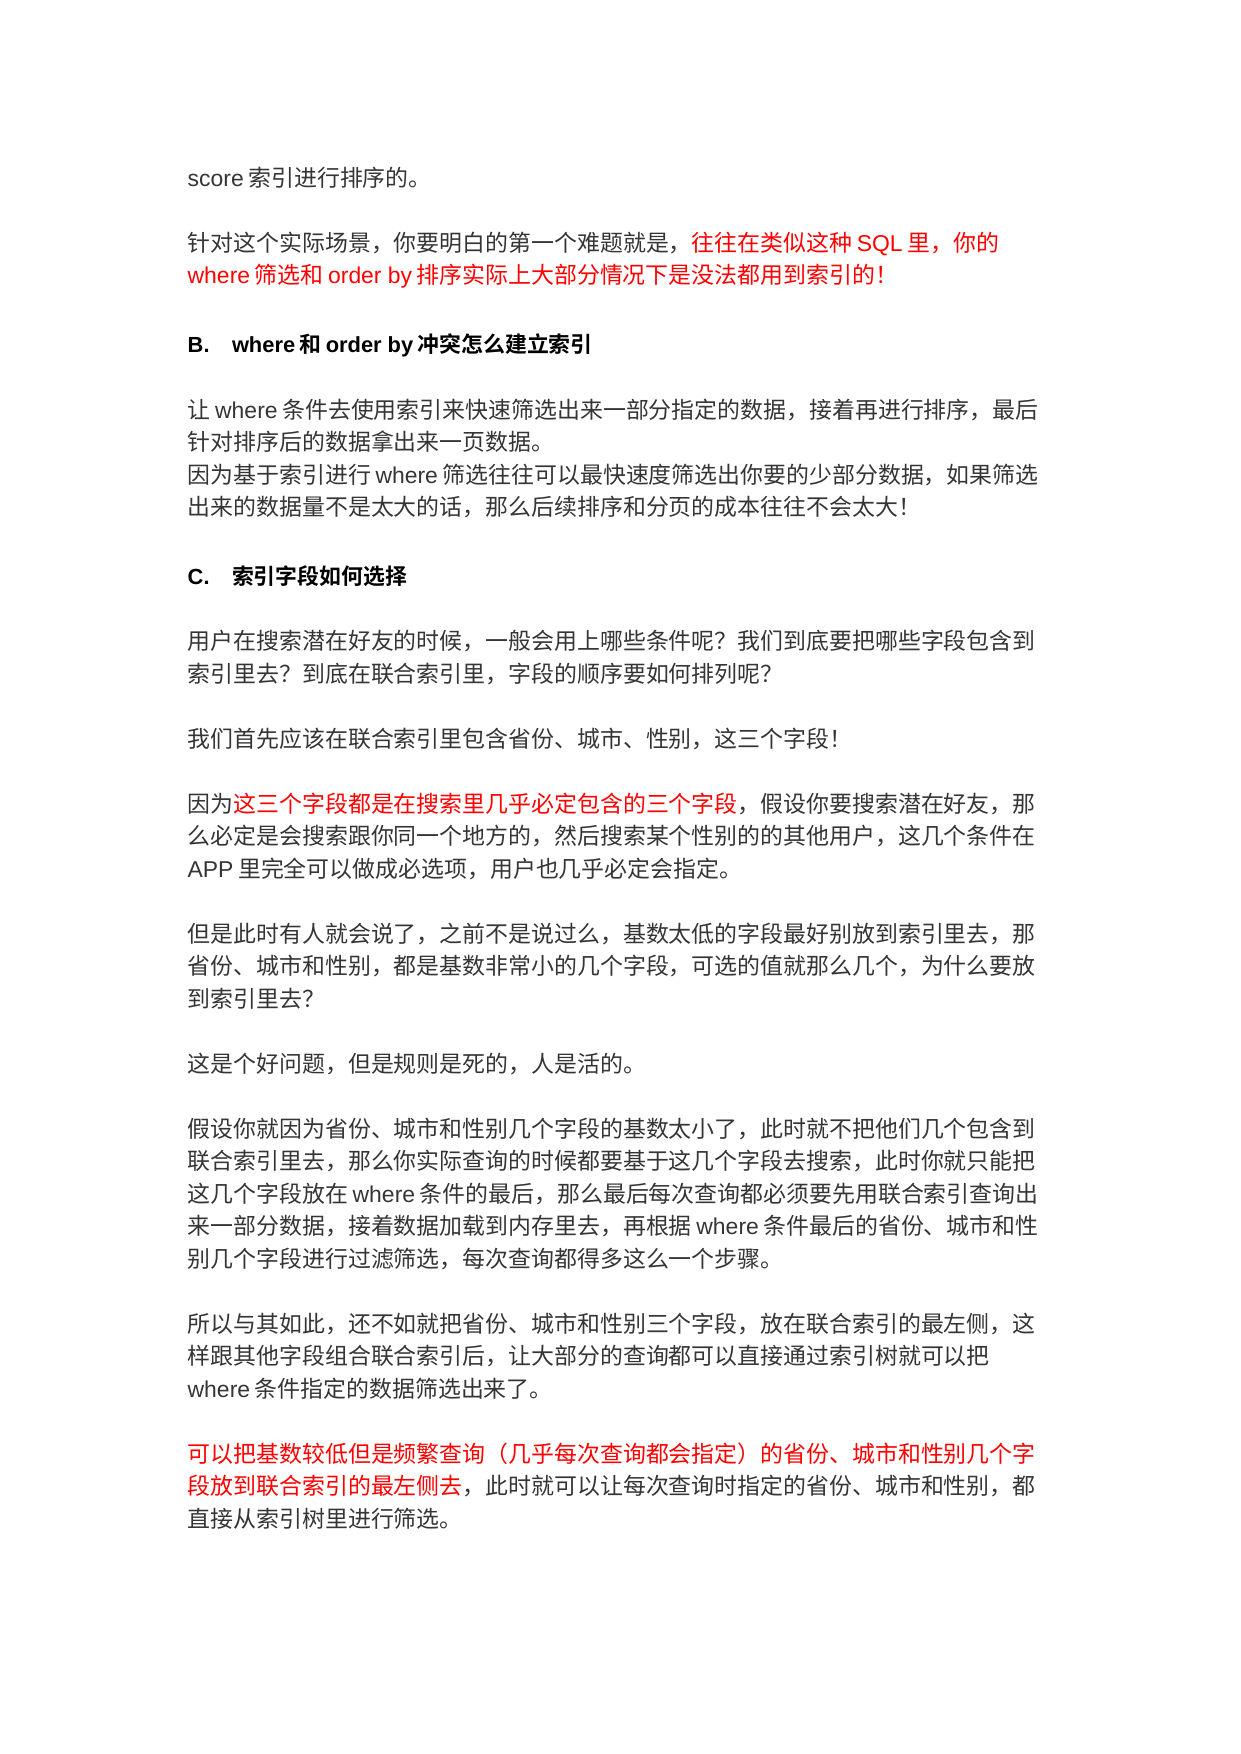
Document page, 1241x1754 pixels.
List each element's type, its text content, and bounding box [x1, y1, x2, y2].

text 我们首先应该在联合索引里包含省份、城市、性别，这三个字段！ [187, 723, 1053, 755]
text 针对这个实际场景，你要明白的第一个难题就是，往往在类似这种SQL里，你的where筛选和order by排序实际上大部分情况下是没法都用到索引的！ [187, 227, 1053, 292]
text 所以与其如此，还不如就把省份、城市和性别三个字段，放在联合索引的最左侧，这样跟其他字段组合联合索引后，让大部分的查询都可以直接通过索引树就可以把where条件指定的数据筛选出来了。 [187, 1308, 1053, 1405]
text 因为基于索引进行where筛选往往可以最快速度筛选出你要的少部分数据，如果筛选出来的数据量不是太大的话，那么后续排序和分页的成本往往不会太大！ [187, 459, 1053, 524]
subtitle where和order by冲突怎么建立索引 [187, 329, 1053, 361]
text 因为这三个字段都是在搜索里几乎必定包含的三个字段，假设你要搜索潜在好友，那么必定是会搜索跟你同一个地方的，然后搜索某个性别的的其他用户，这几个条件在APP里完全可以做成必选项，用户也几乎必定会指定。 [187, 788, 1053, 885]
text 这是个好问题，但是规则是死的，人是活的。 [187, 1048, 1053, 1080]
text 用户在搜索潜在好友的时候，一般会用上哪些条件呢？我们到底要把哪些字段包含到索引里去？到底在联合索引里，字段的顺序要如何排列呢？ [187, 625, 1053, 690]
text 假设你就因为省份、城市和性别几个字段的基数太小了，此时就不把他们几个包含到联合索引里去，那么你实际查询的时候都要基于这几个字段去搜索，此时你就只能把这几个字段放在where条件的最后，那么最后每次查询都必须要先用联合索引查询出来一部分数据，接着数据加载到内存里去，再根据where条件最后的省份、城市和性别几个字段进行过滤筛选，每次查询都得多这么一个步骤。 [187, 1113, 1053, 1275]
text 让where条件去使用索引来快速筛选出来一部分指定的数据，接着再进行排序，最后针对排序后的数据拿出来一页数据。 [187, 394, 1053, 459]
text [187, 162, 1053, 194]
text 可以把基数较低但是频繁查询（几乎每次查询都会指定）的省份、城市和性别几个字段放到联合索引的最左侧去，此时就可以让每次查询时指定的省份、城市和性别，都直接从索引树里进行筛选。 [187, 1438, 1053, 1535]
subtitle 索引字段如何选择 [187, 560, 1053, 593]
text 但是此时有人就会说了，之前不是说过么，基数太低的字段最好别放到索引里去，那省份、城市和性别，都是基数非常小的几个字段，可选的值就那么几个，为什么要放到索引里去？ [187, 918, 1053, 1015]
